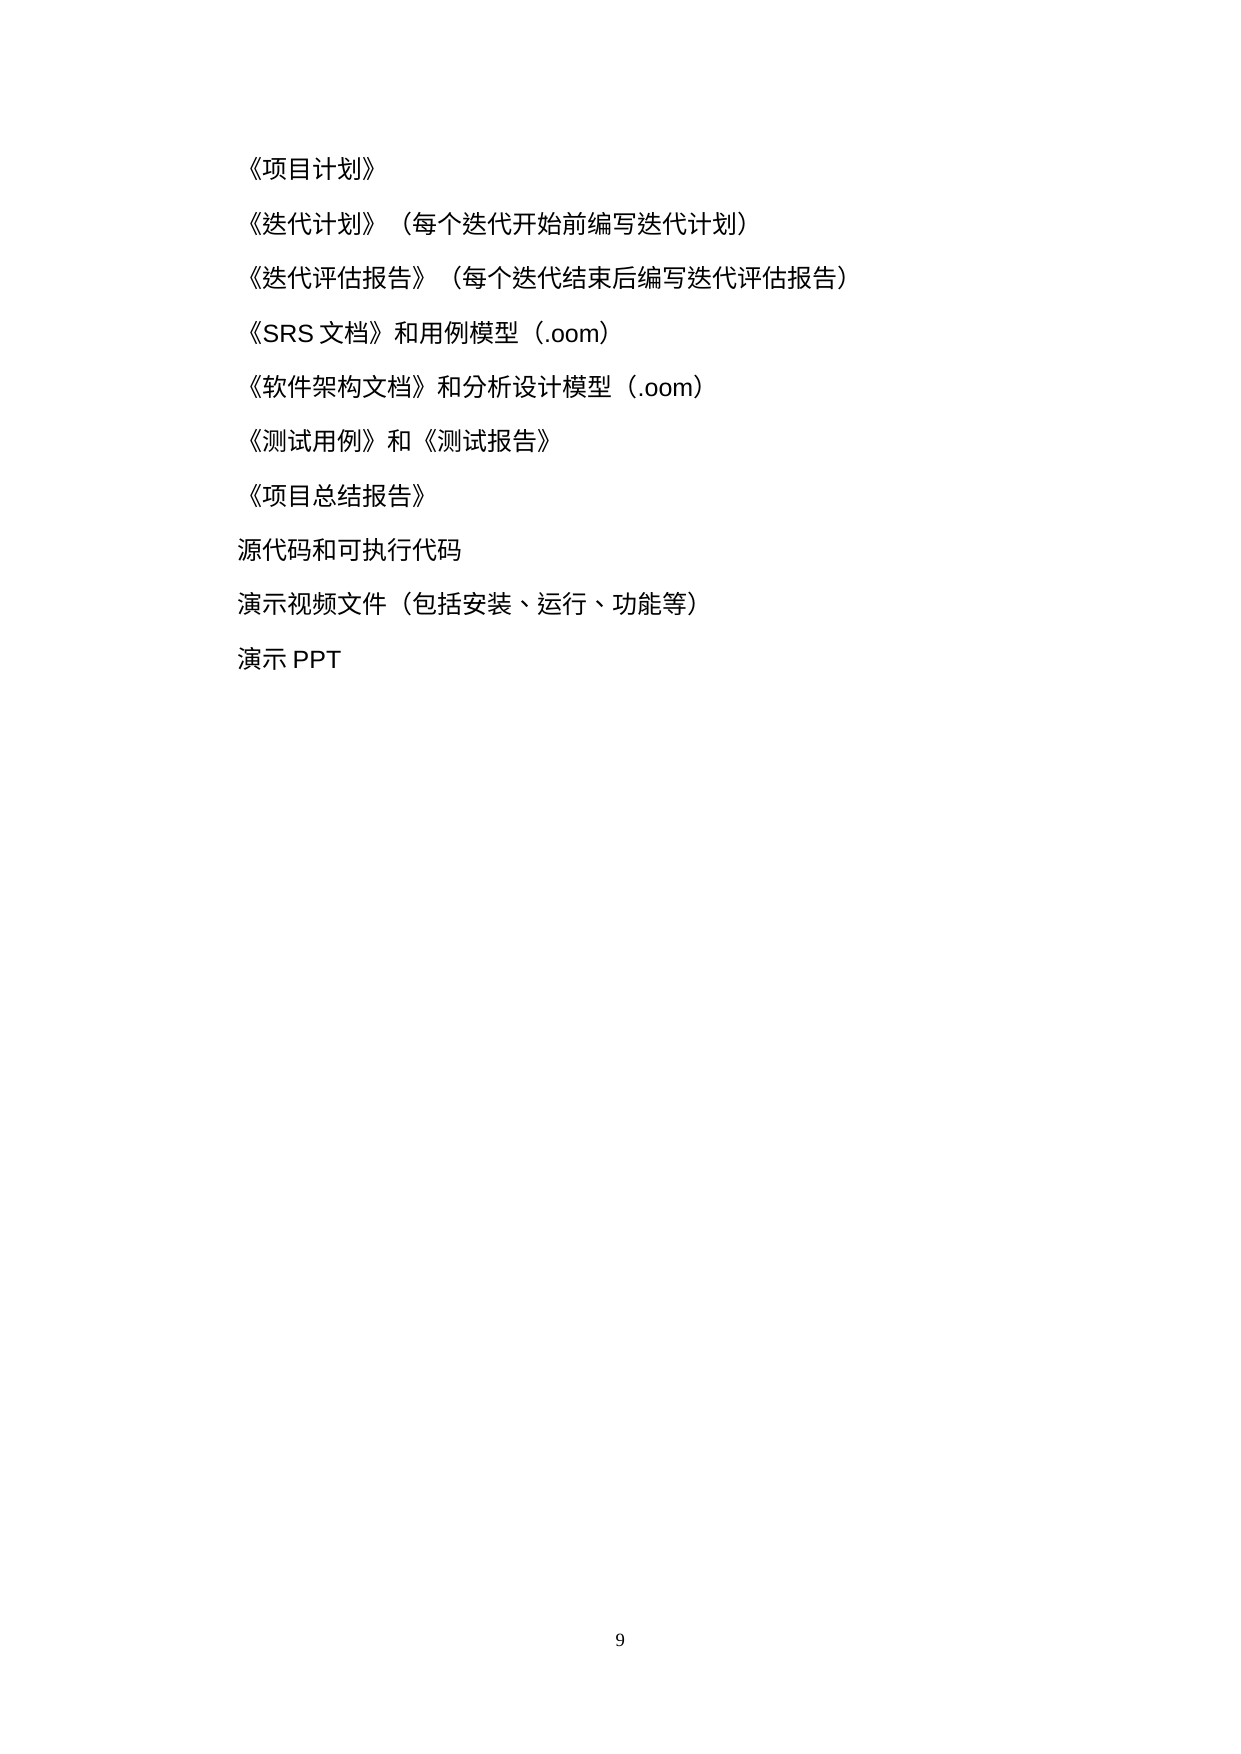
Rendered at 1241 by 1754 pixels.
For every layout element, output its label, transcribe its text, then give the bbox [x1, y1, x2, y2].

text 演示视频文件（包括安装、运行、功能等） [237, 585, 1053, 621]
text 《项目计划》 [237, 150, 1053, 186]
text 《SRS文档》和用例模型（.oom） [237, 313, 1053, 349]
text 演示PPT [237, 639, 1053, 676]
text 《软件架构文档》和分析设计模型（.oom） [237, 367, 1053, 404]
text 源代码和可执行代码 [237, 531, 1053, 567]
text 《迭代计划》（每个迭代开始前编写迭代计划） [237, 204, 1053, 241]
text 《测试用例》和《测试报告》 [237, 422, 1053, 458]
text 《项目总结报告》 [237, 476, 1053, 512]
text 《迭代评估报告》（每个迭代结束后编写迭代评估报告） [237, 259, 1053, 295]
